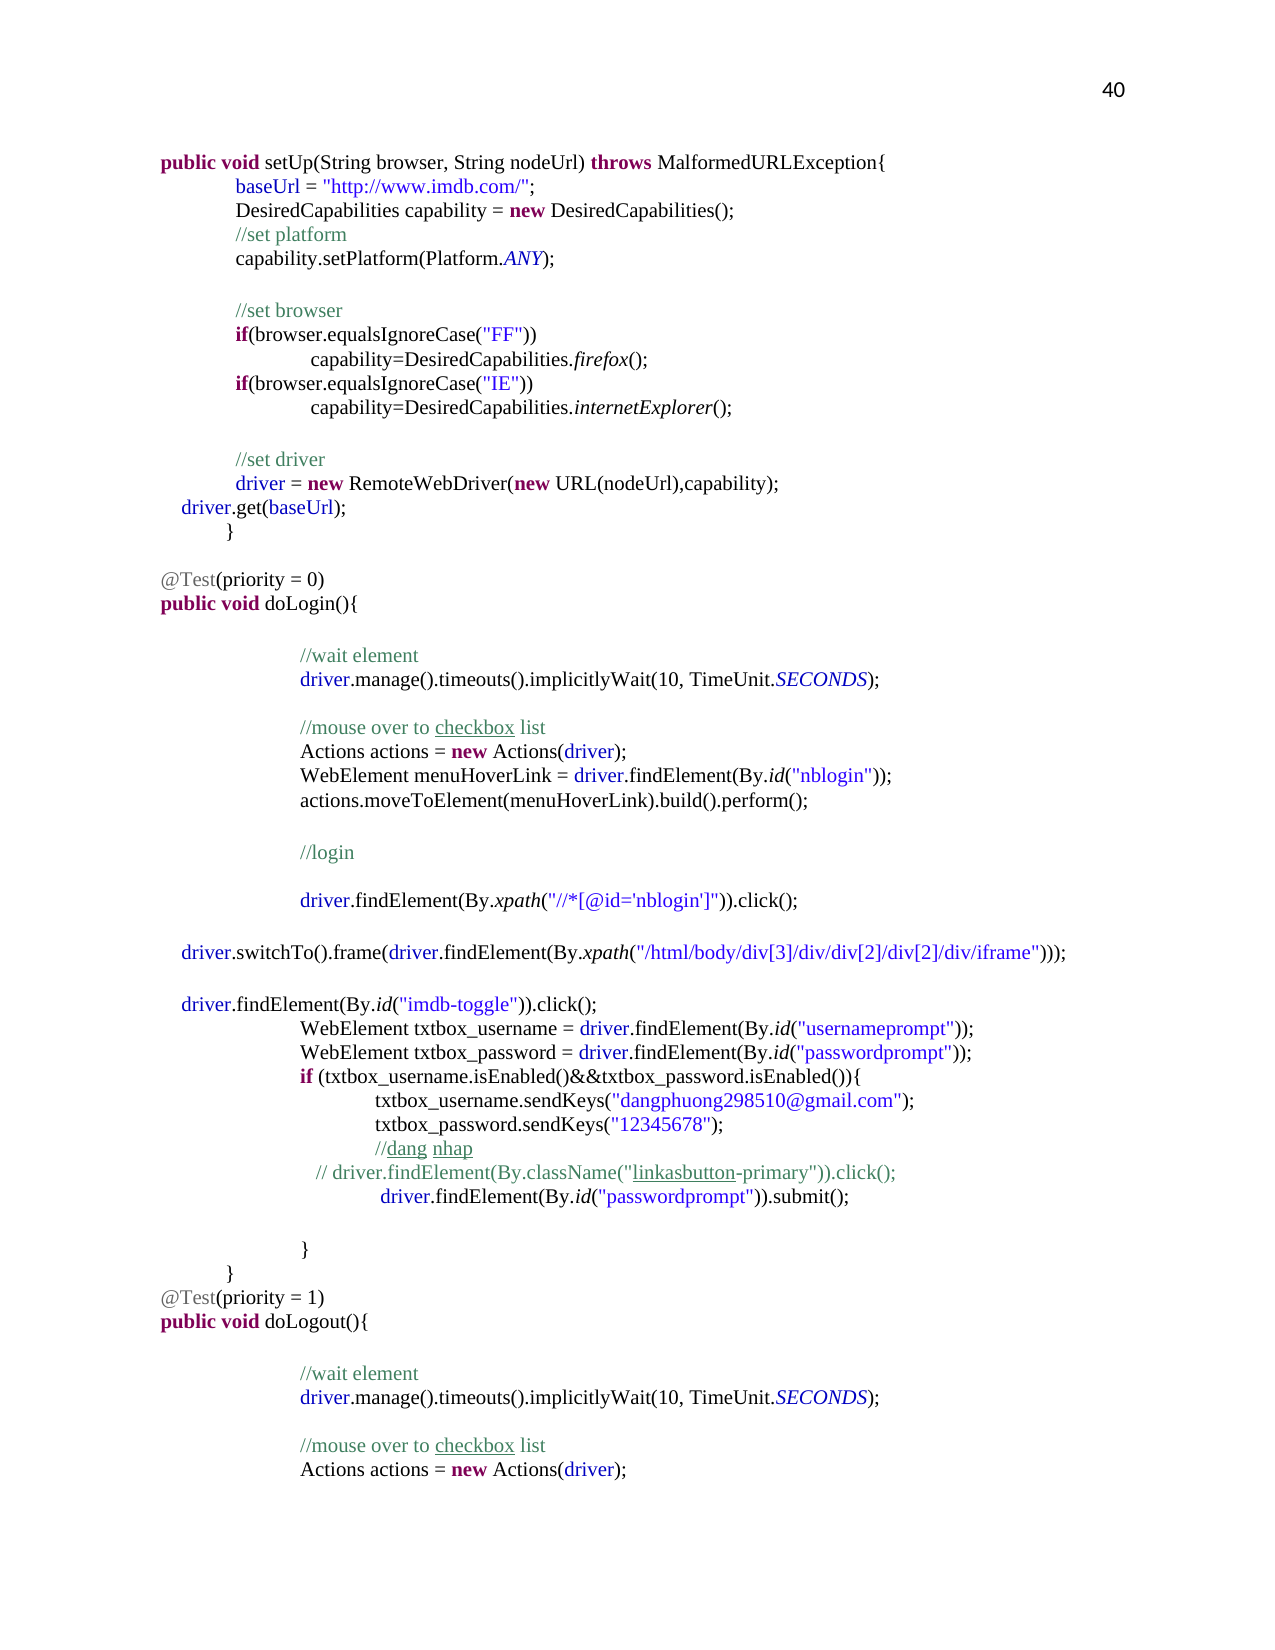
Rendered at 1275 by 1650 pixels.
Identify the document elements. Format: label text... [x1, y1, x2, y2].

text //dang nhap [150, 1136, 1125, 1160]
text //mouse over to checkbox list [150, 715, 1125, 739]
text if(browser.equalsIgnoreCase("IE")) [150, 371, 1125, 394]
text //wait element [150, 1361, 1125, 1385]
text driver.findElement(By.xpath("//*[@id='nblogin']")).click(); [150, 888, 1125, 912]
text public void doLogout(){ [150, 1309, 1125, 1333]
text Actions actions = new Actions(driver); [150, 1457, 1125, 1481]
text txtbox_username.sendKeys("dangphuong298510@gmail.com"); [150, 1088, 1125, 1112]
text if(browser.equalsIgnoreCase("FF")) [150, 322, 1125, 346]
text driver = new RemoteWebDriver(new URL(nodeUrl),capability); [150, 471, 1125, 495]
text public void doLogin(){ [150, 591, 1125, 615]
text driver.switchTo().frame(driver.findElement(By.xpath("/html/body/div[3]/div/div[2]/div[2]/div/iframe"))); [150, 940, 1125, 964]
text driver.manage().timeouts().implicitlyWait(10, TimeUnit.SECONDS); [150, 1385, 1125, 1409]
text txtbox_password.sendKeys("12345678"); [150, 1112, 1125, 1136]
text //set driver [150, 447, 1125, 471]
text Actions actions = new Actions(driver); [150, 739, 1125, 763]
text baseUrl = "http://www.imdb.com/"; [150, 174, 1125, 198]
text if (txtbox_username.isEnabled()&&txtbox_password.isEnabled()){ [150, 1064, 1125, 1088]
text WebElement txtbox_username = driver.findElement(By.id("usernameprompt")); [150, 1016, 1125, 1040]
text actions.moveToElement(menuHoverLink).build().perform(); [150, 787, 1125, 812]
text driver.findElement(By.id("passwordprompt")).submit(); [150, 1184, 1125, 1208]
text capability=DesiredCapabilities.firefox(); [150, 346, 1125, 371]
text WebElement txtbox_password = driver.findElement(By.id("passwordprompt")); [150, 1040, 1125, 1064]
text //set browser [150, 298, 1125, 322]
text //set platform [150, 222, 1125, 246]
text //wait element [150, 643, 1125, 667]
text //mouse over to checkbox list [150, 1433, 1125, 1457]
text capability=DesiredCapabilities.internetExplorer(); [150, 394, 1125, 419]
text } [150, 1261, 1125, 1284]
text driver.manage().timeouts().implicitlyWait(10, TimeUnit.SECONDS); [150, 667, 1125, 691]
text // driver.findElement(By.className("linkasbutton-primary")).click(); [150, 1160, 1125, 1184]
text } [150, 1236, 1125, 1261]
text capability.setPlatform(Platform.ANY); [150, 246, 1125, 270]
text WebElement menuHoverLink = driver.findElement(By.id("nblogin")); [150, 763, 1125, 787]
text driver.get(baseUrl); [150, 495, 1125, 519]
text driver.findElement(By.id("imdb-toggle")).click(); [150, 992, 1125, 1016]
text @Test(priority = 1) [150, 1284, 1125, 1309]
text public void setUp(String browser, String nodeUrl) throws MalformedURLException{ [150, 150, 1125, 174]
text DesiredCapabilities capability = new DesiredCapabilities(); [150, 198, 1125, 222]
text } [150, 519, 1125, 543]
text //login [150, 839, 1125, 864]
text @Test(priority = 0) [150, 567, 1125, 591]
